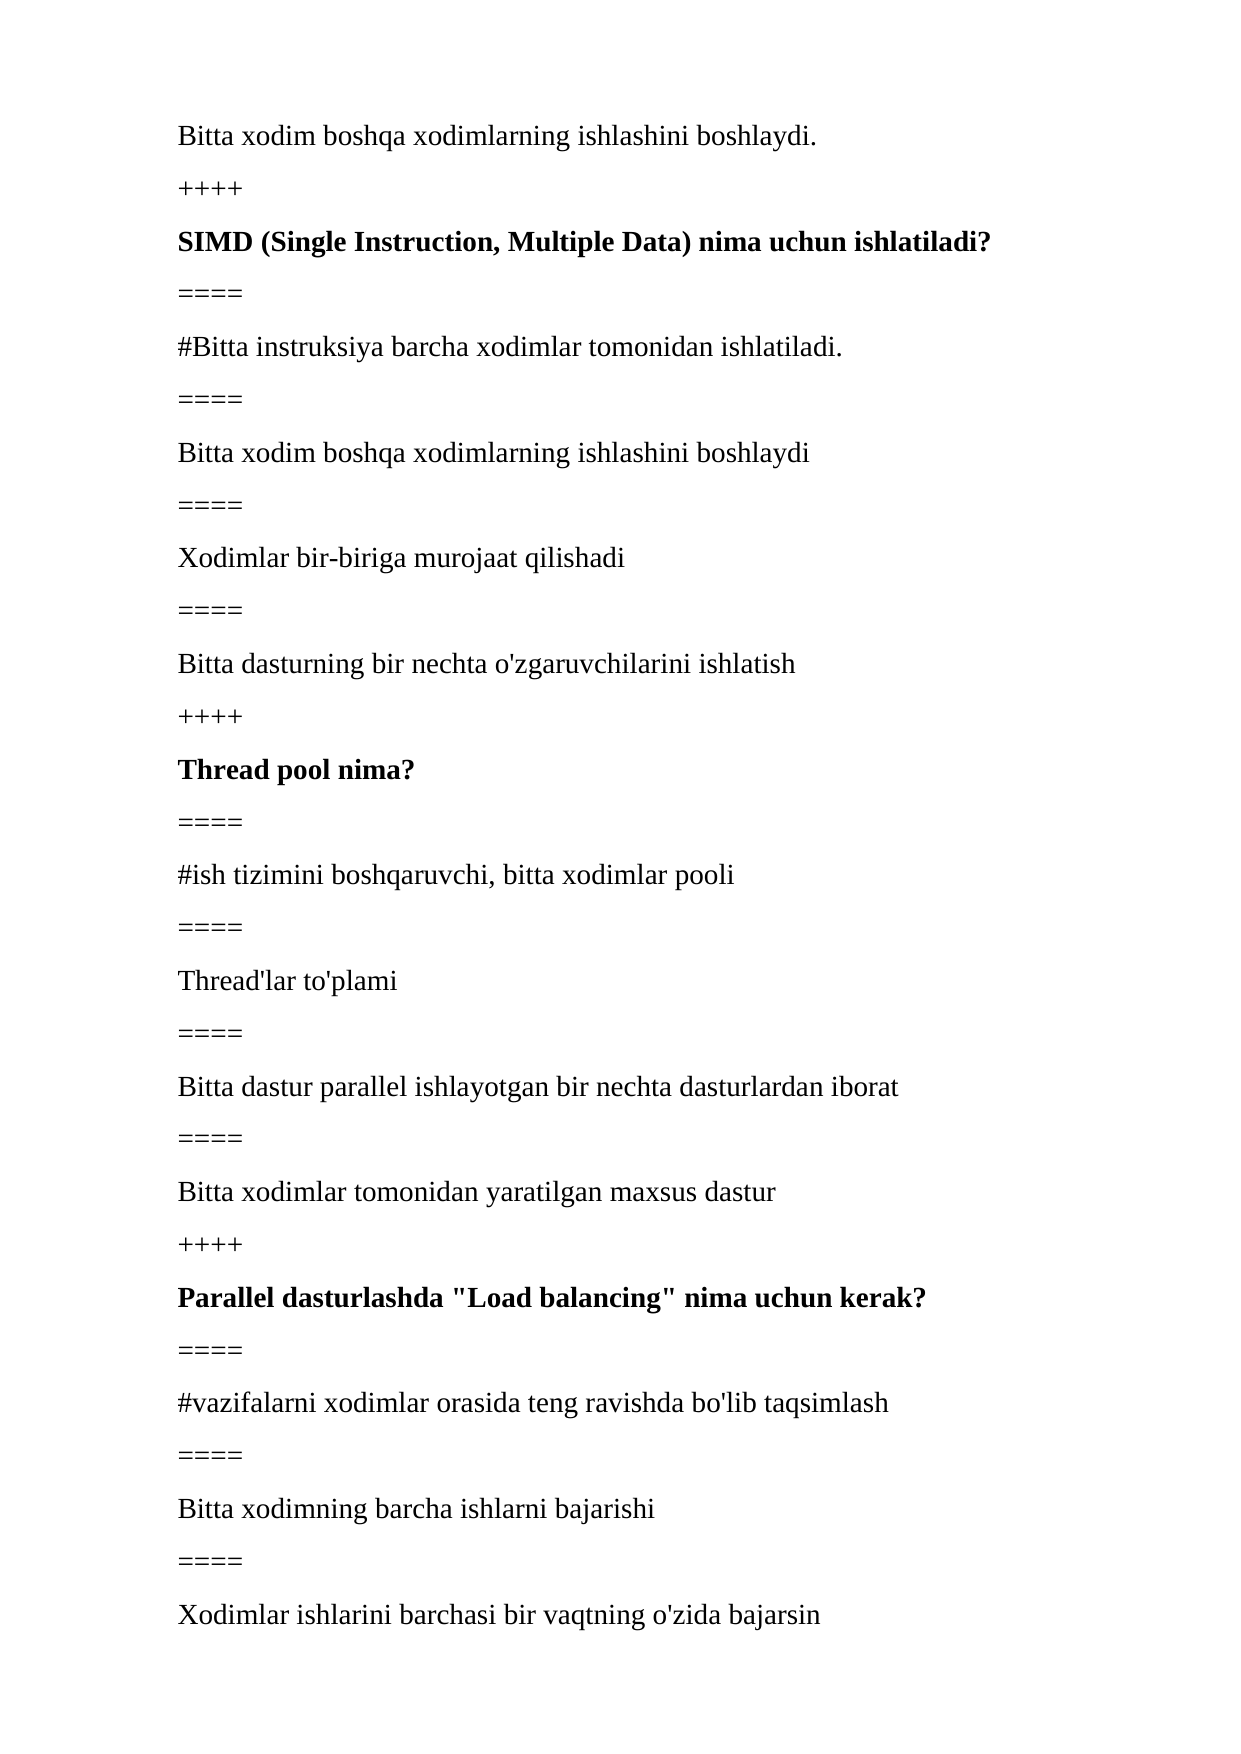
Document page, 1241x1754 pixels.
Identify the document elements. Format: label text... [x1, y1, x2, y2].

text Bitta dasturning bir nechta o'zgaruvchilarini ishlatish [177, 646, 1152, 680]
text Xodimlar bir-biriga murojaat qilishadi [177, 541, 1152, 574]
text ==== [177, 805, 1152, 838]
text Bitta xodim boshqa xodimlarning ishlashini boshlaydi. [177, 118, 1152, 152]
text Xodimlar ishlarini barchasi bir vaqtning o'zida bajarsin [177, 1597, 1152, 1630]
text ==== [177, 1016, 1152, 1049]
text ==== [177, 1333, 1152, 1366]
text ==== [177, 382, 1152, 416]
text Thread'lar to'plami [177, 963, 1152, 997]
text #Bitta instruksiya barcha xodimlar tomonidan ishlatiladi. [177, 329, 1152, 363]
text Parallel dasturlashda "Load balancing" nima uchun kerak? [177, 1280, 1152, 1313]
text ==== [177, 910, 1152, 944]
text ++++ [177, 1227, 1152, 1261]
text ==== [177, 1544, 1152, 1578]
text Bitta xodim boshqa xodimlarning ishlashini boshlaydi [177, 435, 1152, 468]
text #vazifalarni xodimlar orasida teng ravishda bo'lib taqsimlash [177, 1386, 1152, 1419]
text SIMD (Single Instruction, Multiple Data) nima uchun ishlatiladi? [177, 224, 1152, 257]
text ++++ [177, 171, 1152, 204]
text ==== [177, 1122, 1152, 1155]
text ==== [177, 1438, 1152, 1472]
text Bitta dastur parallel ishlayotgan bir nechta dasturlardan iborat [177, 1069, 1152, 1102]
text Bitta xodimlar tomonidan yaratilgan maxsus dastur [177, 1174, 1152, 1208]
text ==== [177, 277, 1152, 310]
text ==== [177, 593, 1152, 627]
text Bitta xodimning barcha ishlarni bajarishi [177, 1491, 1152, 1525]
text ==== [177, 488, 1152, 521]
text #ish tizimini boshqaruvchi, bitta xodimlar pooli [177, 857, 1152, 891]
text ++++ [177, 699, 1152, 733]
text Thread pool nima? [177, 752, 1152, 785]
